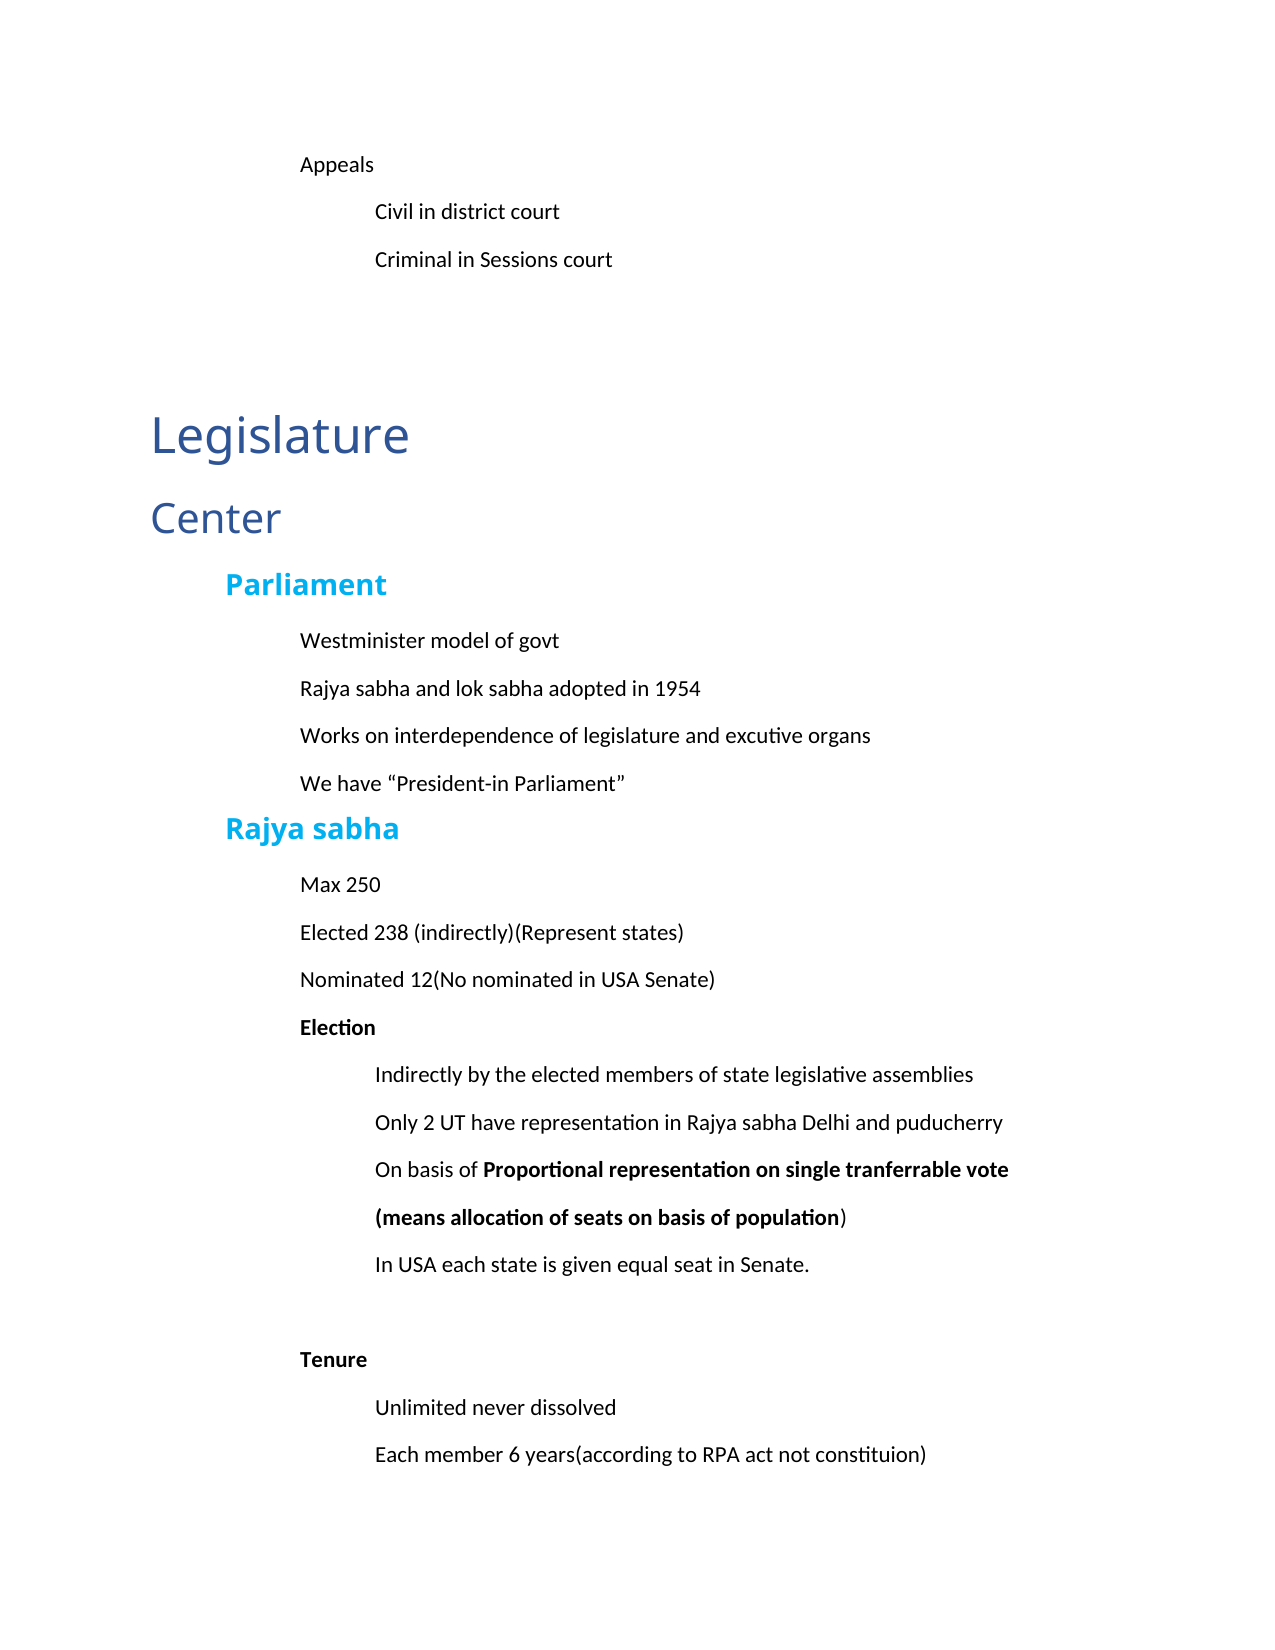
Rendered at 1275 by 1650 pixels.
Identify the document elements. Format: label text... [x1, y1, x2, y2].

subtitle Tenure [150, 1345, 1125, 1373]
text Max 250 [150, 870, 1125, 898]
text We have “President-in Parliament” [150, 769, 1125, 797]
text In USA each state is given equal seat in Senate. [150, 1250, 1125, 1278]
text (means allocation of seats on basis of population) [150, 1203, 1125, 1231]
text On basis of Proportional representation on single tranferrable vote [300, 1155, 1125, 1183]
text Indirectly by the elected members of state legislative assemblies [150, 1060, 1125, 1088]
subtitle Rajya sabha [150, 808, 1125, 848]
subtitle Center [150, 489, 1125, 546]
text Nominated 12(No nominated in USA Senate) [150, 965, 1125, 993]
text Unlimited never dissolved [150, 1393, 1125, 1421]
subtitle Legislature [150, 400, 1125, 468]
text Criminal in Sessions court [150, 245, 1125, 273]
text Elected 238 (indirectly)(Represent states) [150, 918, 1125, 946]
text Civil in district court [150, 197, 1125, 226]
text Westminister model of govt [150, 626, 1125, 654]
text Each member 6 years(according to RPA act not constituion) [150, 1440, 1125, 1468]
text Only 2 UT have representation in Rajya sabha Delhi and puducherry [300, 1108, 1125, 1136]
subtitle Parliament [150, 564, 1125, 604]
subtitle Election [150, 1013, 1125, 1041]
text Appeals [150, 150, 1125, 178]
text Works on interdependence of legislature and excutive organs [150, 721, 1125, 749]
text Rajya sabha and lok sabha adopted in 1954 [150, 674, 1125, 702]
